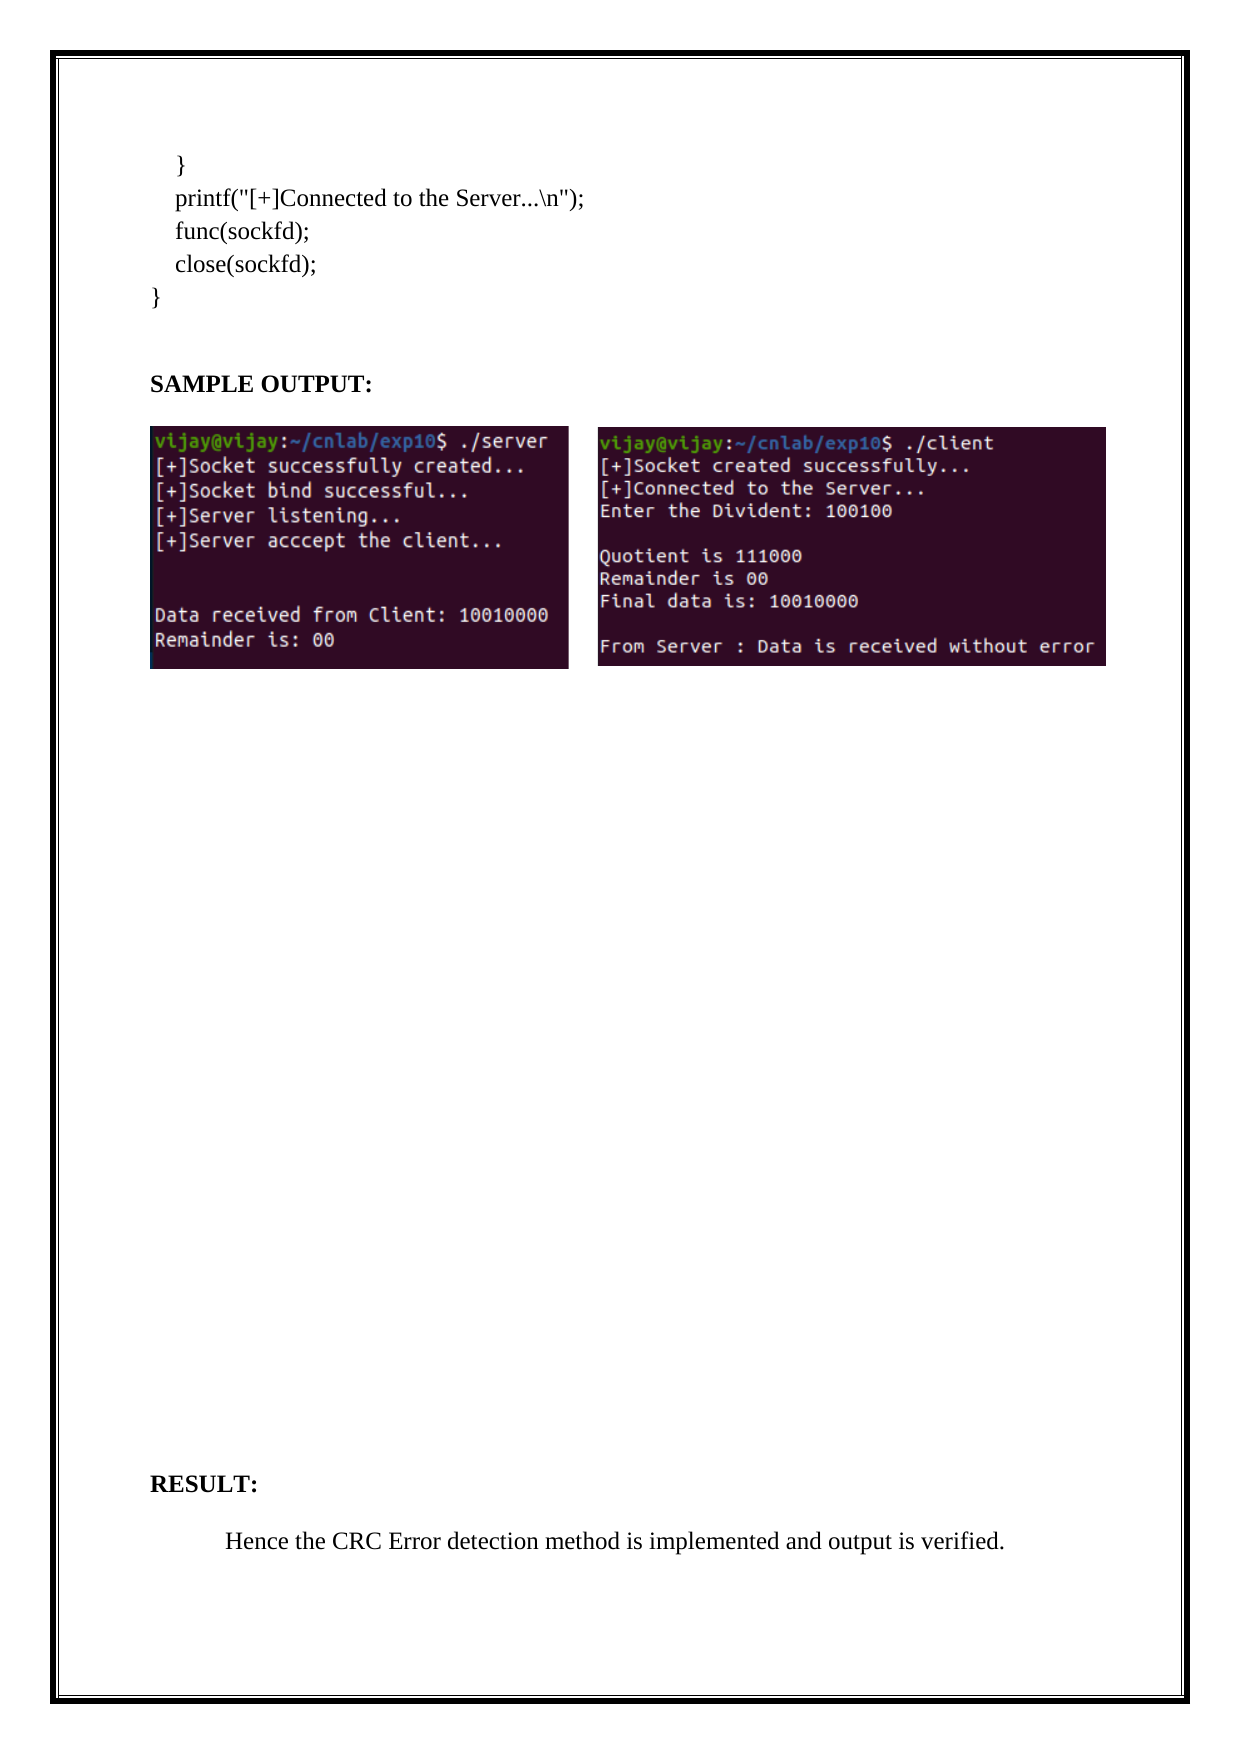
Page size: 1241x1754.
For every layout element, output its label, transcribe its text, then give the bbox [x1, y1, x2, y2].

text close(sockfd); [150, 249, 1090, 278]
text func(sockfd); [150, 216, 1090, 245]
text printf("[+]Connected to the Server...\n"); [150, 183, 1090, 212]
text RESULT: [150, 1469, 1090, 1498]
picture [150, 426, 569, 669]
picture [596, 427, 1106, 664]
text } [150, 282, 1090, 311]
text } [150, 150, 1090, 179]
text Hence the CRC Error detection method is implemented and output is verified. [150, 1526, 1090, 1555]
text SAMPLE OUTPUT: [150, 369, 1090, 398]
